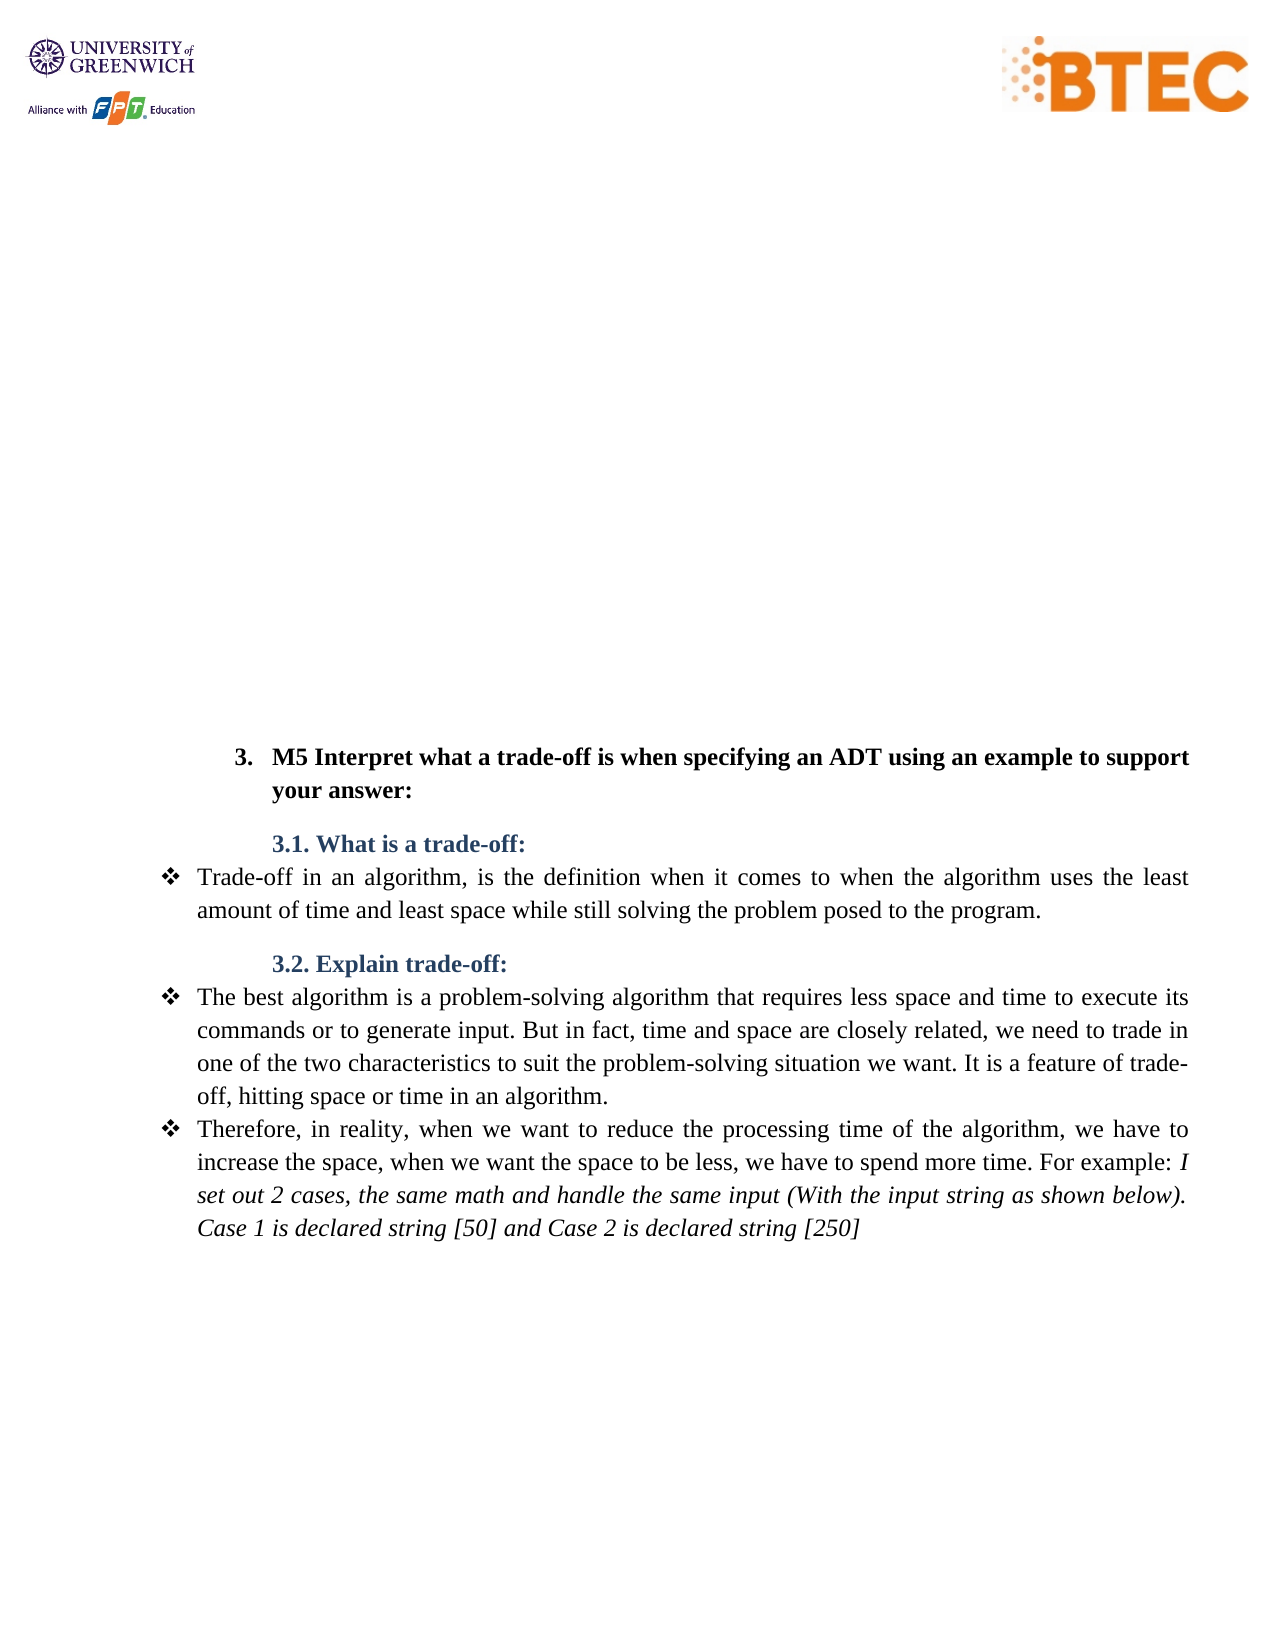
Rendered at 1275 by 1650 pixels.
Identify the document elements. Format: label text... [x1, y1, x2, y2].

picture [14, 25, 207, 136]
list The best algorithm is a problem-solving algorithm that requires less space and time to execute its commands or to generate input. But in fact, time and space are closely related, we need to trade in one of the two characteristics to suit the problem-solving situation we want. It is a feature of trade-off, hitting space or time in an algorithm. [159, 982, 1191, 1110]
list Therefore, in reality, when we want to reduce the processing time of the algorithm, we have to increase the space, when we want the space to be less, we have to spend more time. For example: I set out 2 cases, the same math and handle the same input (With the input string as shown below). Case 1 is declared string [50] and Case 2 is declared string [250] [159, 1114, 1191, 1242]
subtitle 3.1. What is a trade-off: [197, 829, 1191, 858]
list Trade-off in an algorithm, is the definition when it comes to when the algorithm uses the least amount of time and least space while still solving the problem posed to the program. [159, 862, 1191, 924]
picture [1001, 36, 1249, 112]
list M5 Interpret what a trade-off is when specifying an ADT using an example to support your answer: [234, 742, 1191, 804]
subtitle 3.2. Explain trade-off: [197, 949, 1191, 978]
